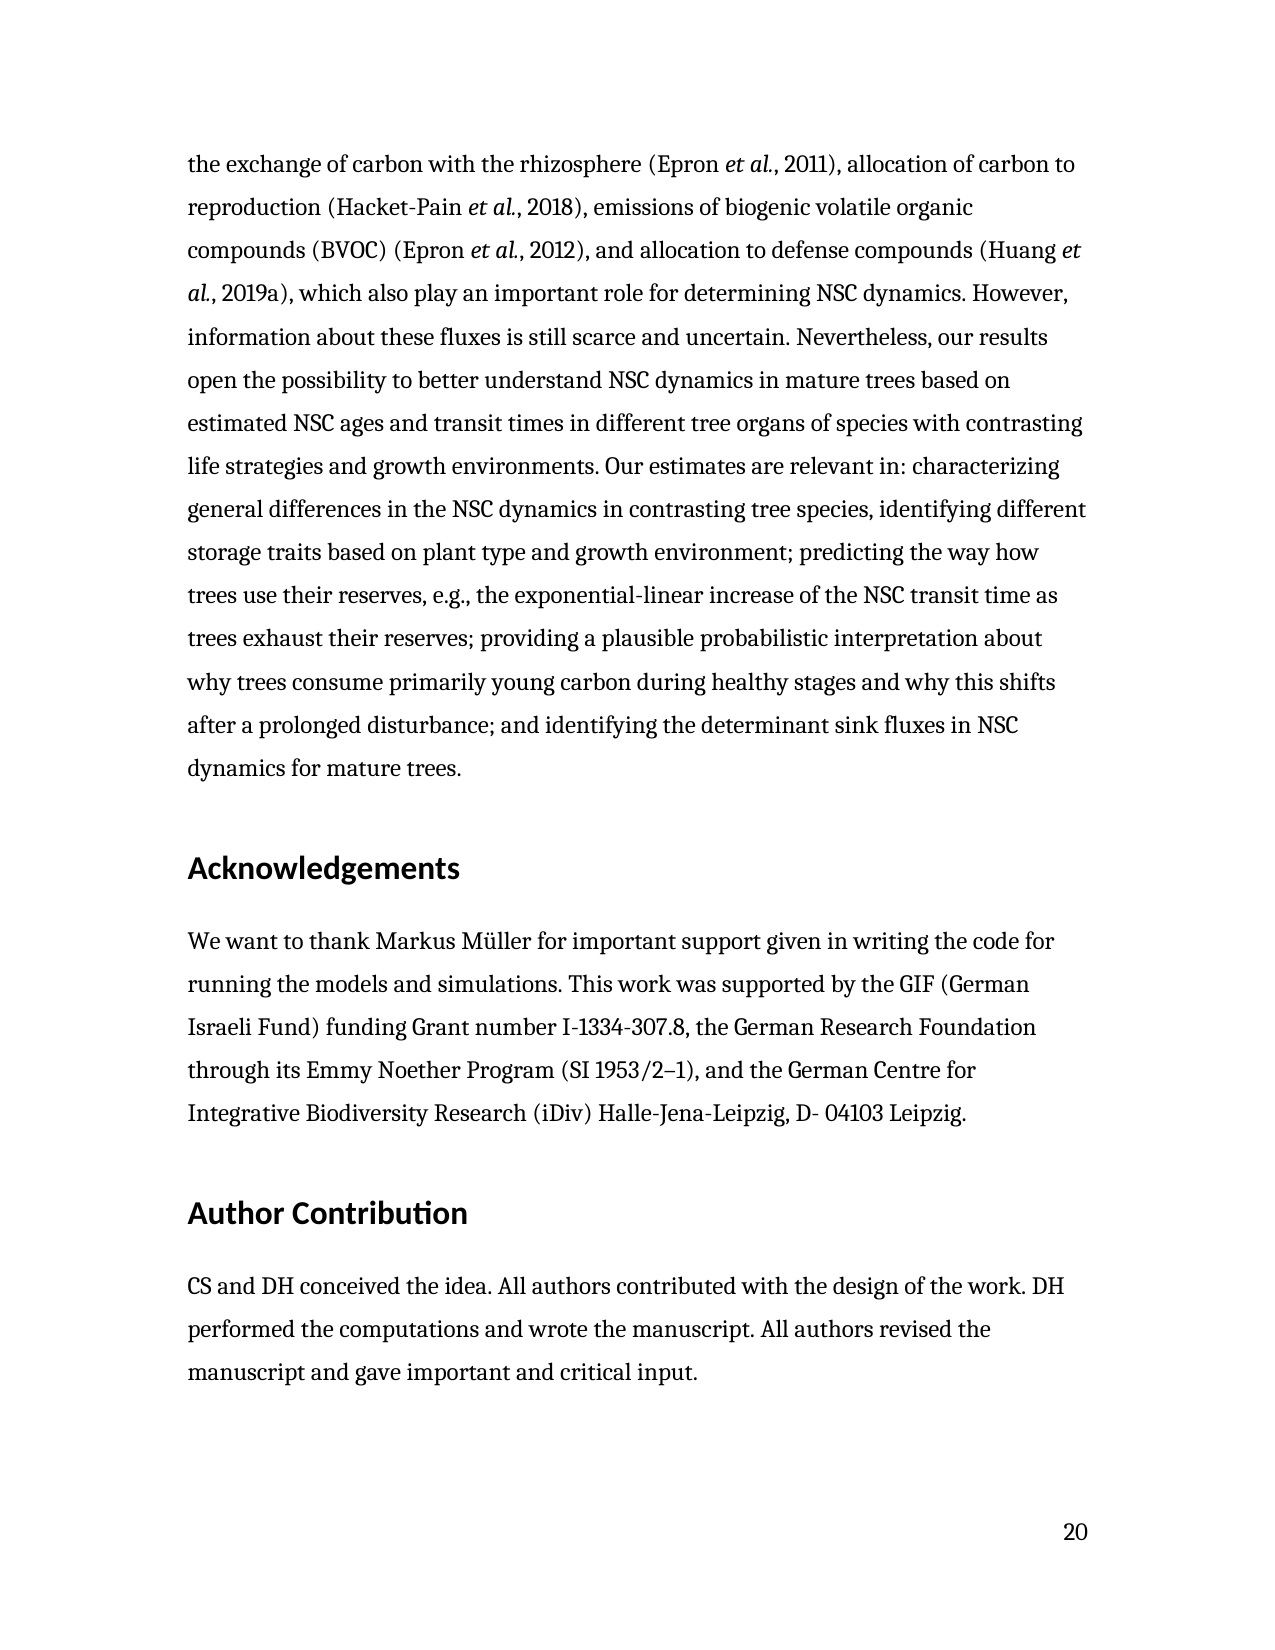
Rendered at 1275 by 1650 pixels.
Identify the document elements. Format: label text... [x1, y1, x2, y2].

subtitle Acknowledgements [187, 847, 1088, 888]
subtitle Author Contribution [187, 1192, 1088, 1233]
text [187, 150, 1088, 782]
text CS and DH conceived the idea. All authors contributed with the design of the work. DH performed the computations and wrote the manuscript. All authors revised the manuscript and gave important and critical input. [187, 1272, 1088, 1387]
text We want to thank Markus Müller for important support given in writing the code for running the models and simulations. This work was supported by the GIF (German Israeli Fund) funding Grant number I-1334-307.8, the German Research Foundation through its Emmy Noether Program (SI 1953/2–1), and the German Centre for Integrative Biodiversity Research (iDiv) Halle-Jena-Leipzig, D- 04103 Leipzig. [187, 927, 1088, 1128]
